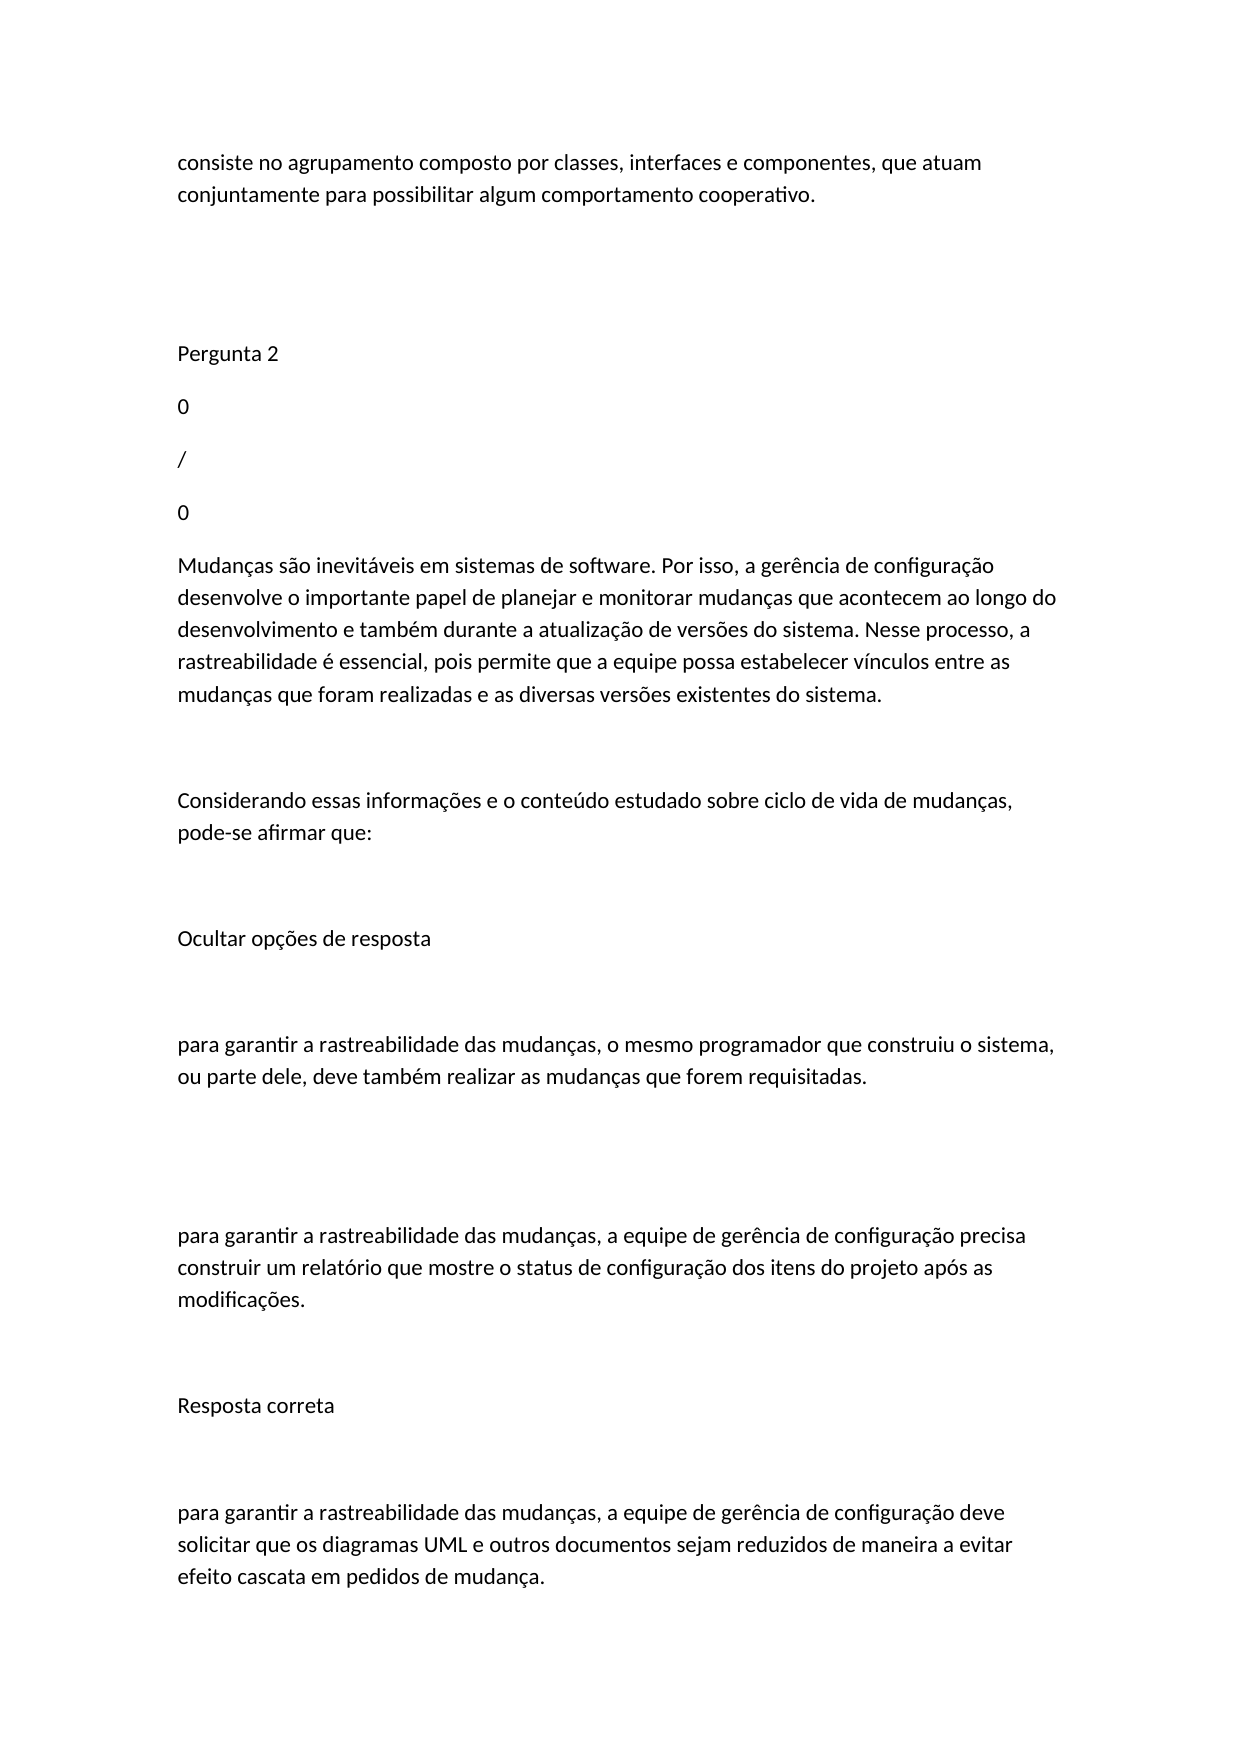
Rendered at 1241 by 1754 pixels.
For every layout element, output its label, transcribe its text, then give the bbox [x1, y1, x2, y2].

text / [177, 445, 1063, 473]
text 0 [177, 392, 1063, 420]
text para garantir a rastreabilidade das mudanças, o mesmo programador que construiu o sistema, ou parte dele, deve também realizar as mudanças que forem requisitadas. [177, 1030, 1063, 1090]
text consiste no agrupamento composto por classes, interfaces e componentes, que atuam conjuntamente para possibilitar algum comportamento cooperativo. [177, 148, 1063, 208]
text 0 [177, 498, 1063, 526]
text Considerando essas informações e o conteúdo estudado sobre ciclo de vida de mudanças, pode-se afirmar que: [177, 786, 1063, 846]
text Mudanças são inevitáveis em sistemas de software. Por isso, a gerência de configuração desenvolve o importante papel de planejar e monitorar mudanças que acontecem ao longo do desenvolvimento e também durante a atualização de versões do sistema. Nesse processo, a rastreabilidade é essencial, pois permite que a equipe possa estabelecer vínculos entre as mudanças que foram realizadas e as diversas versões existentes do sistema. [177, 551, 1063, 708]
text Pergunta 2 [177, 339, 1063, 367]
text para garantir a rastreabilidade das mudanças, a equipe de gerência de configuração deve solicitar que os diagramas UML e outros documentos sejam reduzidos de maneira a evitar efeito cascata em pedidos de mudança. [177, 1498, 1063, 1590]
text Resposta correta [177, 1392, 1063, 1420]
text para garantir a rastreabilidade das mudanças, a equipe de gerência de configuração precisa construir um relatório que mostre o status de configuração dos itens do projeto após as modificações. [177, 1221, 1063, 1314]
text Ocultar opções de resposta [177, 924, 1063, 952]
